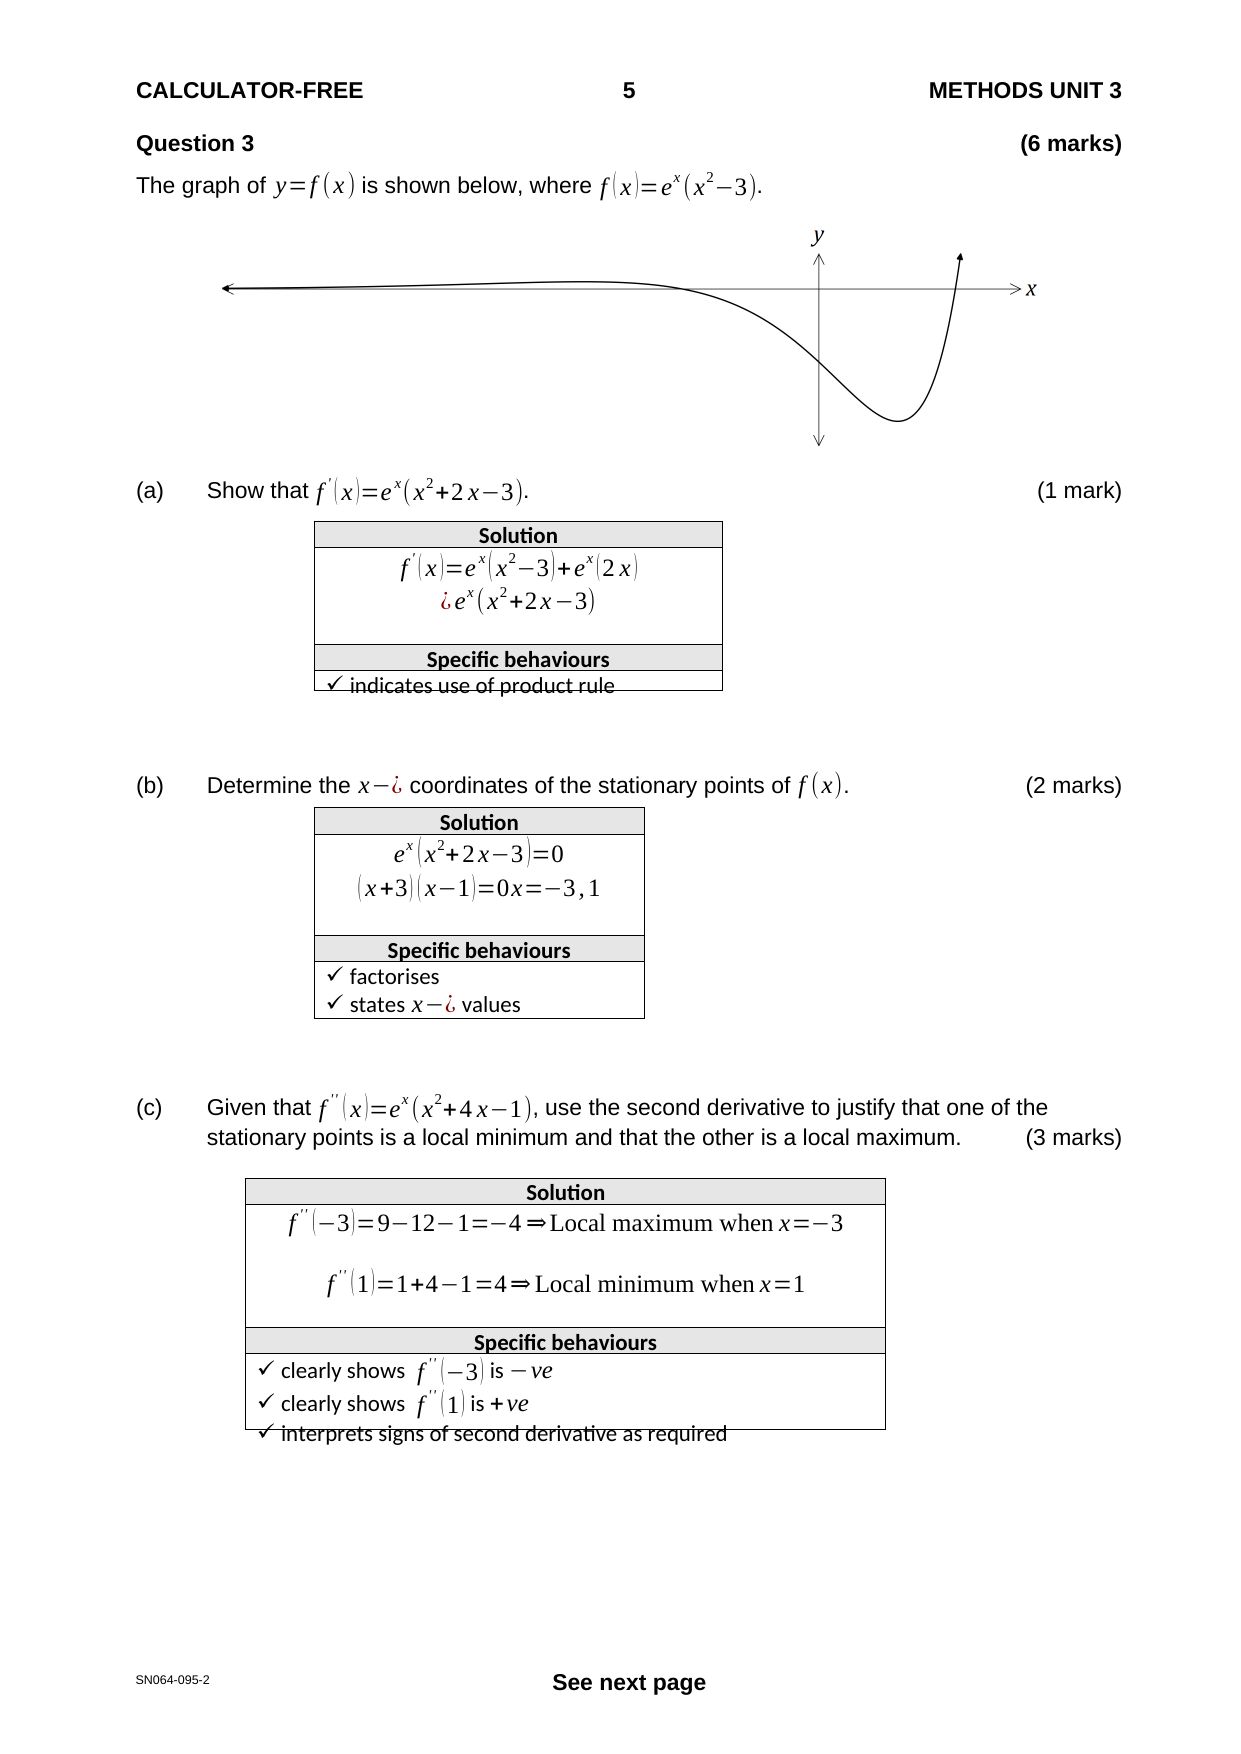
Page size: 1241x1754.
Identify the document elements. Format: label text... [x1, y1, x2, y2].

text Question 3 (6 marks) [136, 130, 1122, 156]
text The graph of is shown below, where . [136, 169, 1122, 202]
text (a) Show that . (1 mark) [136, 474, 1122, 507]
text (c) Given that , use the second derivative to justify that one of the stationary points is a local minimum and that the other is a local maximum. (3 marks) [136, 1091, 1122, 1150]
text (b) Determine the coordinates of the stationary points of . (2 marks) [136, 771, 1122, 801]
picture [219, 228, 1039, 448]
